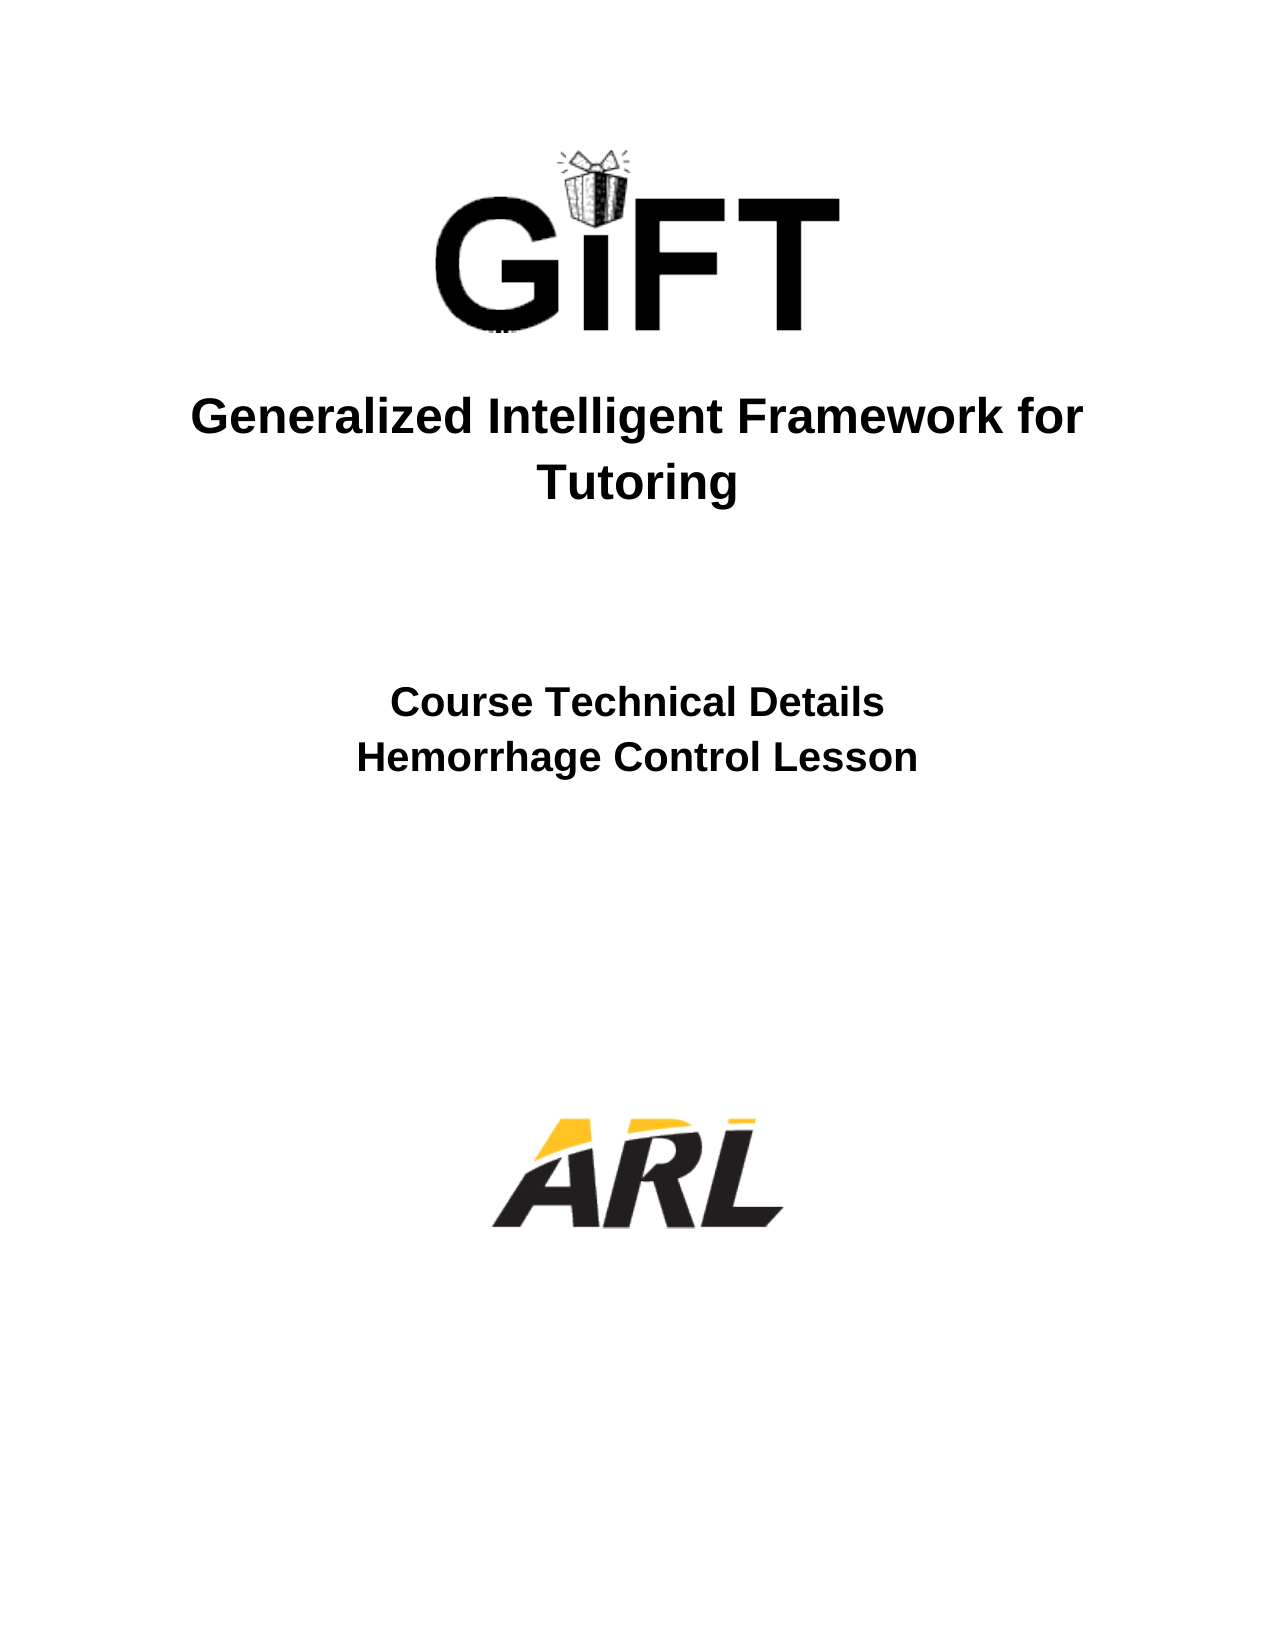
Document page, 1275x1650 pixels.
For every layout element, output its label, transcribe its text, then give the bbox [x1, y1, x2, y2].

picture [491, 1117, 784, 1229]
text Hemorrhage Control Lesson [150, 732, 1125, 780]
text Generalized Intelligent Framework for Tutoring [150, 387, 1125, 510]
text Course Technical Details [150, 677, 1125, 725]
picture [435, 150, 840, 333]
